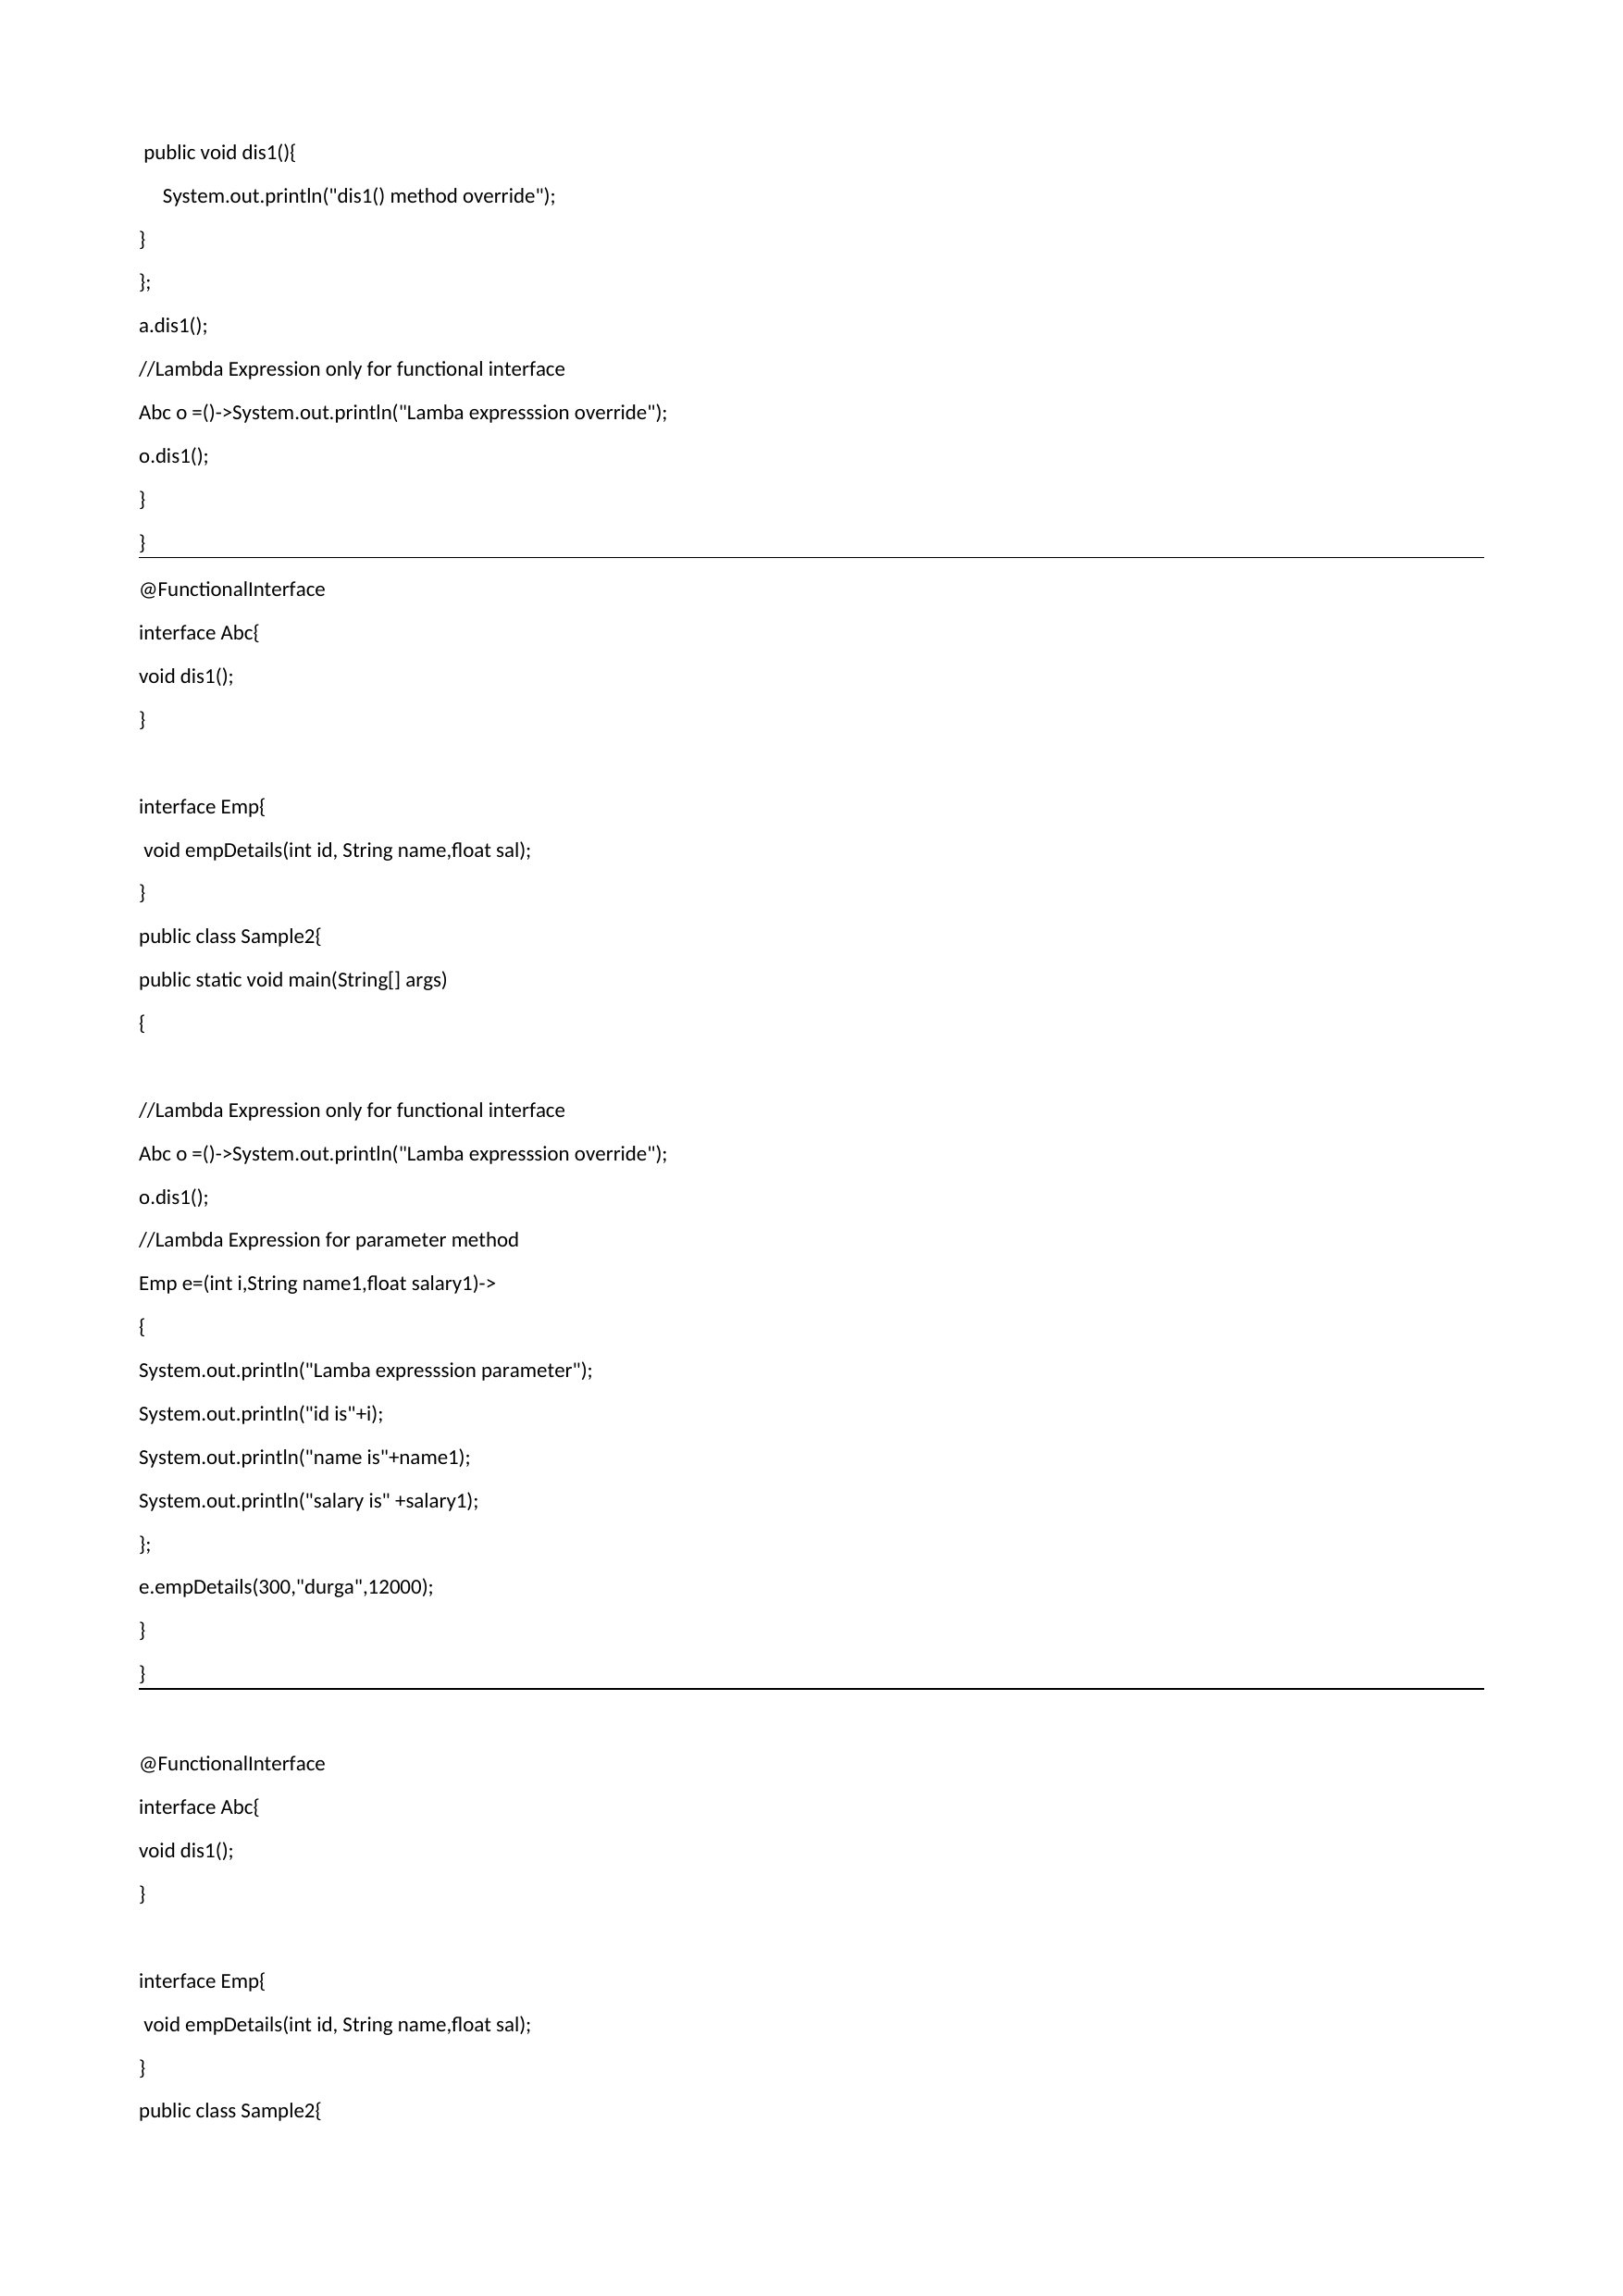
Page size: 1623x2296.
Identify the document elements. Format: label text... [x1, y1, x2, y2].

text e.empDetails(300,"durga",12000); [139, 1574, 1484, 1599]
text } [139, 226, 1484, 252]
text //Lambda Expression only for functional interface [139, 1097, 1484, 1123]
text o.dis1(); [139, 1184, 1484, 1210]
text interface Abc{ [139, 1793, 1484, 1820]
text a.dis1(); [139, 312, 1484, 339]
text @FunctionalInterface [139, 1751, 1484, 1777]
text void empDetails(int id, String name,float sal); [139, 2011, 1484, 2037]
text Emp e=(int i,String name1,float salary1)-> [139, 1270, 1484, 1296]
text } [139, 1617, 1484, 1643]
text { [139, 1010, 1484, 1036]
text } [139, 1880, 1484, 1906]
text o.dis1(); [139, 442, 1484, 468]
text interface Emp{ [139, 793, 1484, 819]
text } [139, 1660, 1484, 1688]
text void empDetails(int id, String name,float sal); [139, 837, 1484, 863]
text } [139, 880, 1484, 905]
text void dis1(); [139, 663, 1484, 689]
text System.out.println("dis1() method override"); [139, 182, 1484, 208]
text interface Abc{ [139, 619, 1484, 645]
text System.out.println("salary is" +salary1); [139, 1487, 1484, 1513]
text System.out.println("Lamba expresssion parameter"); [139, 1357, 1484, 1383]
text System.out.println("id is"+i); [139, 1400, 1484, 1426]
text public void dis1(){ [139, 139, 1484, 165]
text }; [139, 269, 1484, 295]
text Abc o =()->System.out.println("Lamba expresssion override"); [139, 1140, 1484, 1166]
text interface Emp{ [139, 1967, 1484, 1993]
text //Lambda Expression only for functional interface [139, 355, 1484, 381]
text } [139, 486, 1484, 512]
text }; [139, 1531, 1484, 1557]
text } [139, 706, 1484, 732]
text //Lambda Expression for parameter method [139, 1227, 1484, 1252]
text @FunctionalInterface [139, 576, 1484, 602]
text } [139, 529, 1484, 557]
text public class Sample2{ [139, 2098, 1484, 2124]
text Abc o =()->System.out.println("Lamba expresssion override"); [139, 399, 1484, 425]
text { [139, 1313, 1484, 1339]
text } [139, 2054, 1484, 2080]
text public static void main(String[] args) [139, 966, 1484, 992]
text public class Sample2{ [139, 923, 1484, 949]
text void dis1(); [139, 1837, 1484, 1863]
text System.out.println("name is"+name1); [139, 1444, 1484, 1470]
